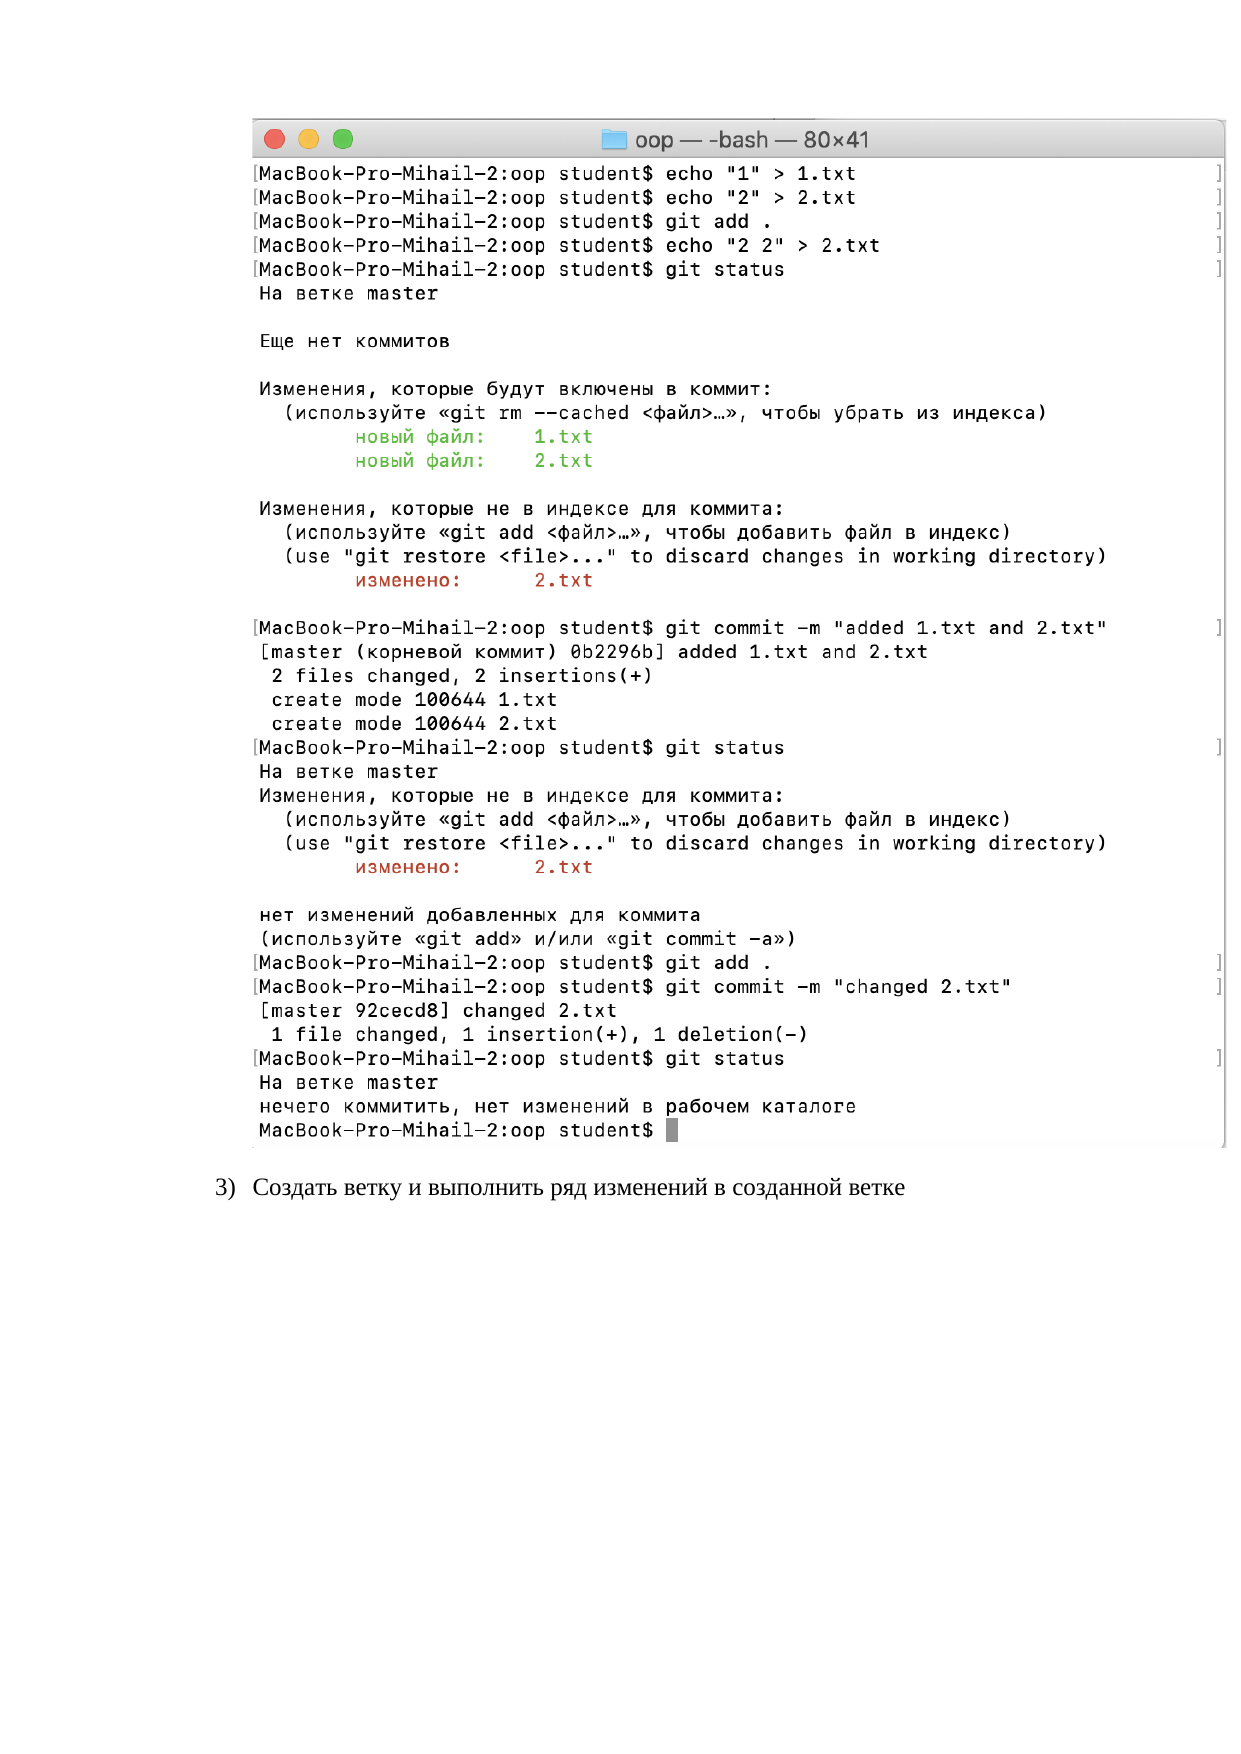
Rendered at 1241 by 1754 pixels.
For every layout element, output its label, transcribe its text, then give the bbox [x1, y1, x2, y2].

list Создать ветку и выполнить ряд изменений в созданной ветке [215, 1172, 1152, 1201]
picture [252, 118, 1227, 1148]
